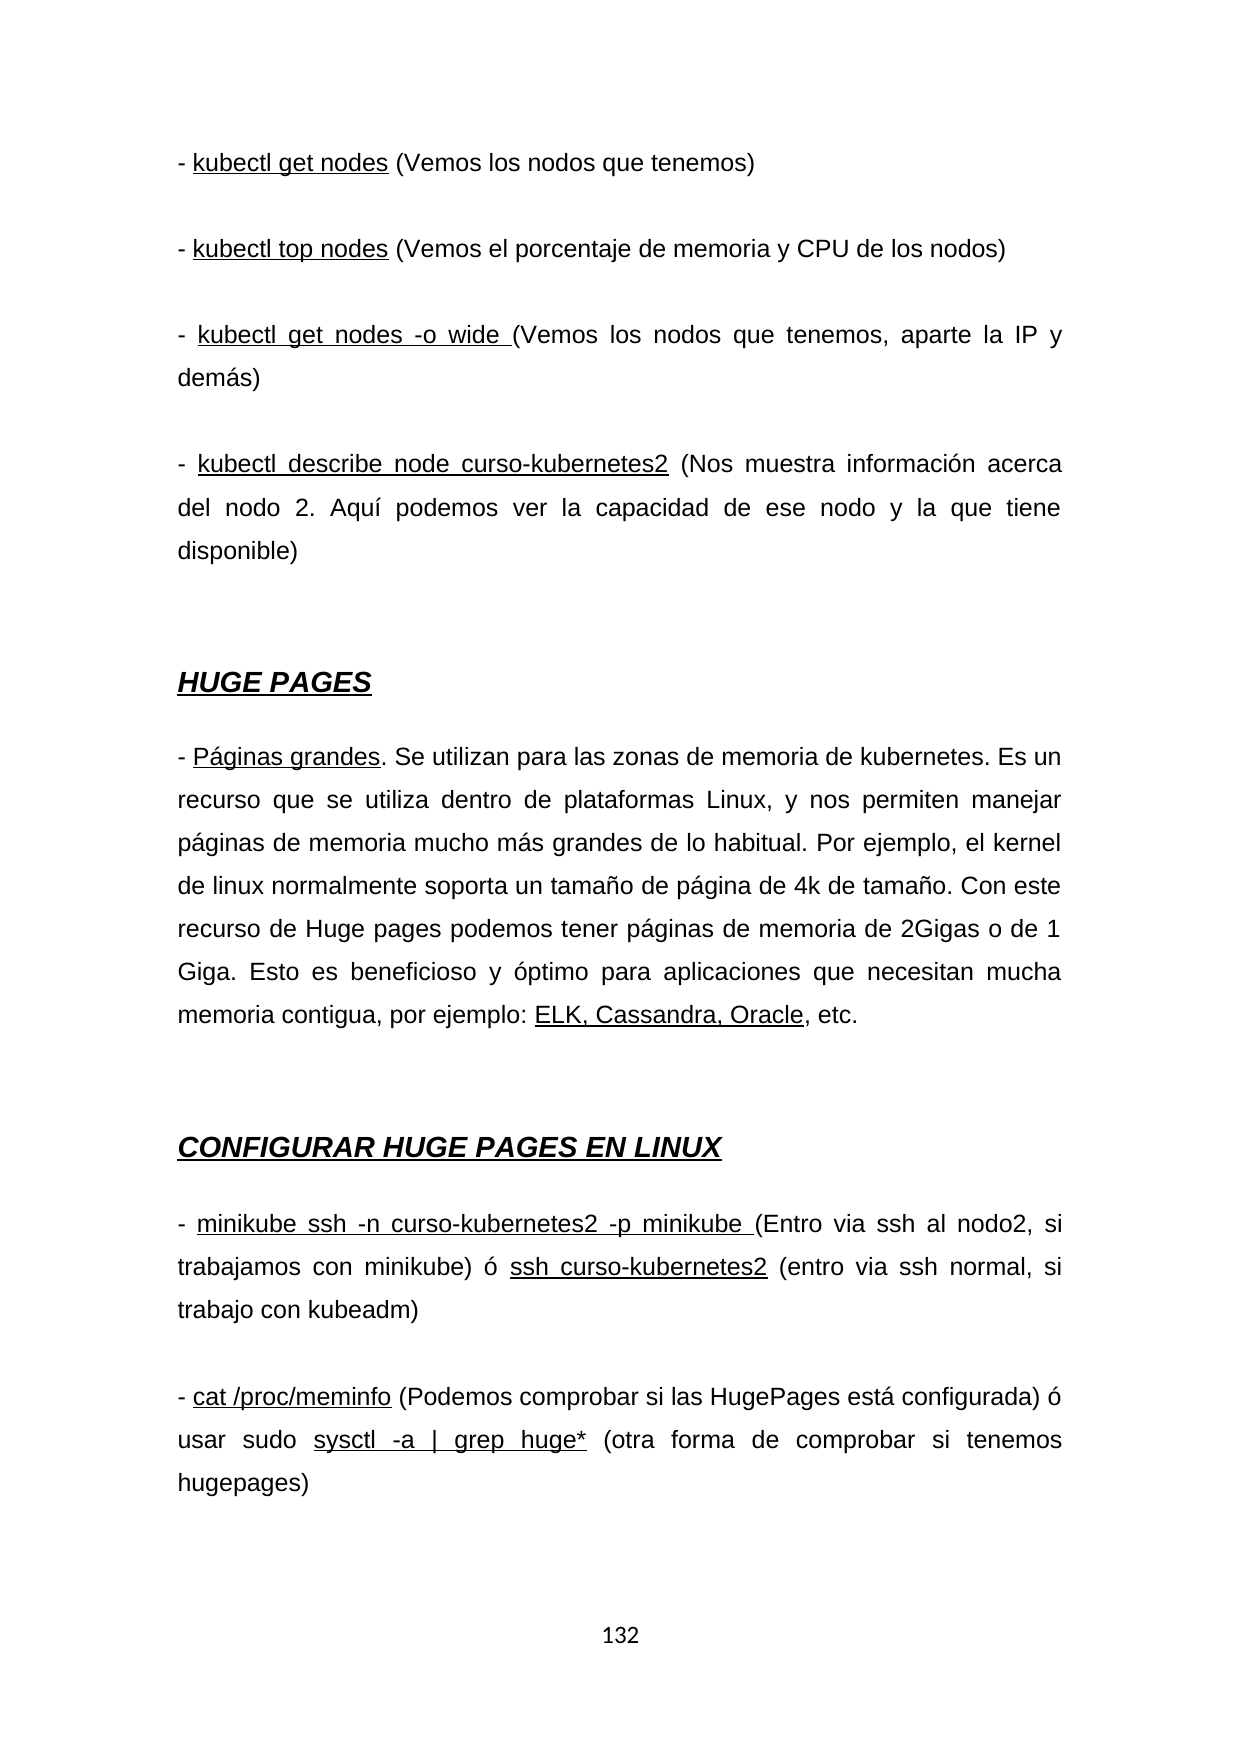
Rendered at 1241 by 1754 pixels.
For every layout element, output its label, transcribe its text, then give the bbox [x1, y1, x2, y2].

text - kubectl get nodes -o wide (Vemos los nodos que tenemos, aparte la IP y demás) [177, 320, 1063, 392]
text - minikube ssh -n curso-kubernetes2 -p minikube (Entro via ssh al nodo2, si trabajamos con minikube) ó ssh curso-kubernetes2 (entro via ssh normal, si trabajo con kubeadm) [177, 1209, 1063, 1324]
text - kubectl top nodes (Vemos el porcentaje de memoria y CPU de los nodos) [177, 234, 1063, 263]
text - cat /proc/meminfo (Podemos comprobar si las HugePages está configurada) ó usar sudo sysctl -a | grep huge* (otra forma de comprobar si tenemos hugepages) [177, 1382, 1063, 1497]
text - kubectl describe node curso-kubernetes2 (Nos muestra información acerca del nodo 2. Aquí podemos ver la capacidad de ese nodo y la que tiene disponible) [177, 449, 1063, 564]
text - kubectl get nodes (Vemos los nodos que tenemos) [177, 148, 1063, 176]
text - Páginas grandes. Se utilizan para las zonas de memoria de kubernetes. Es un recurso que se utiliza dentro de plataformas Linux, y nos permiten manejar páginas de memoria mucho más grandes de lo habitual. Por ejemplo, el kernel de linux normalmente soporta un tamaño de página de 4k de tamaño. Con este recurso de Huge pages podemos tener páginas de memoria de 2Gigas o de 1 Giga. Esto es beneficioso y óptimo para aplicaciones que necesitan mucha memoria contigua, por ejemplo: ELK, Cassandra, Oracle, etc. [177, 742, 1063, 1029]
subtitle HUGE PAGES [177, 665, 1063, 699]
subtitle CONFIGURAR HUGE PAGES EN LINUX [177, 1130, 1063, 1163]
